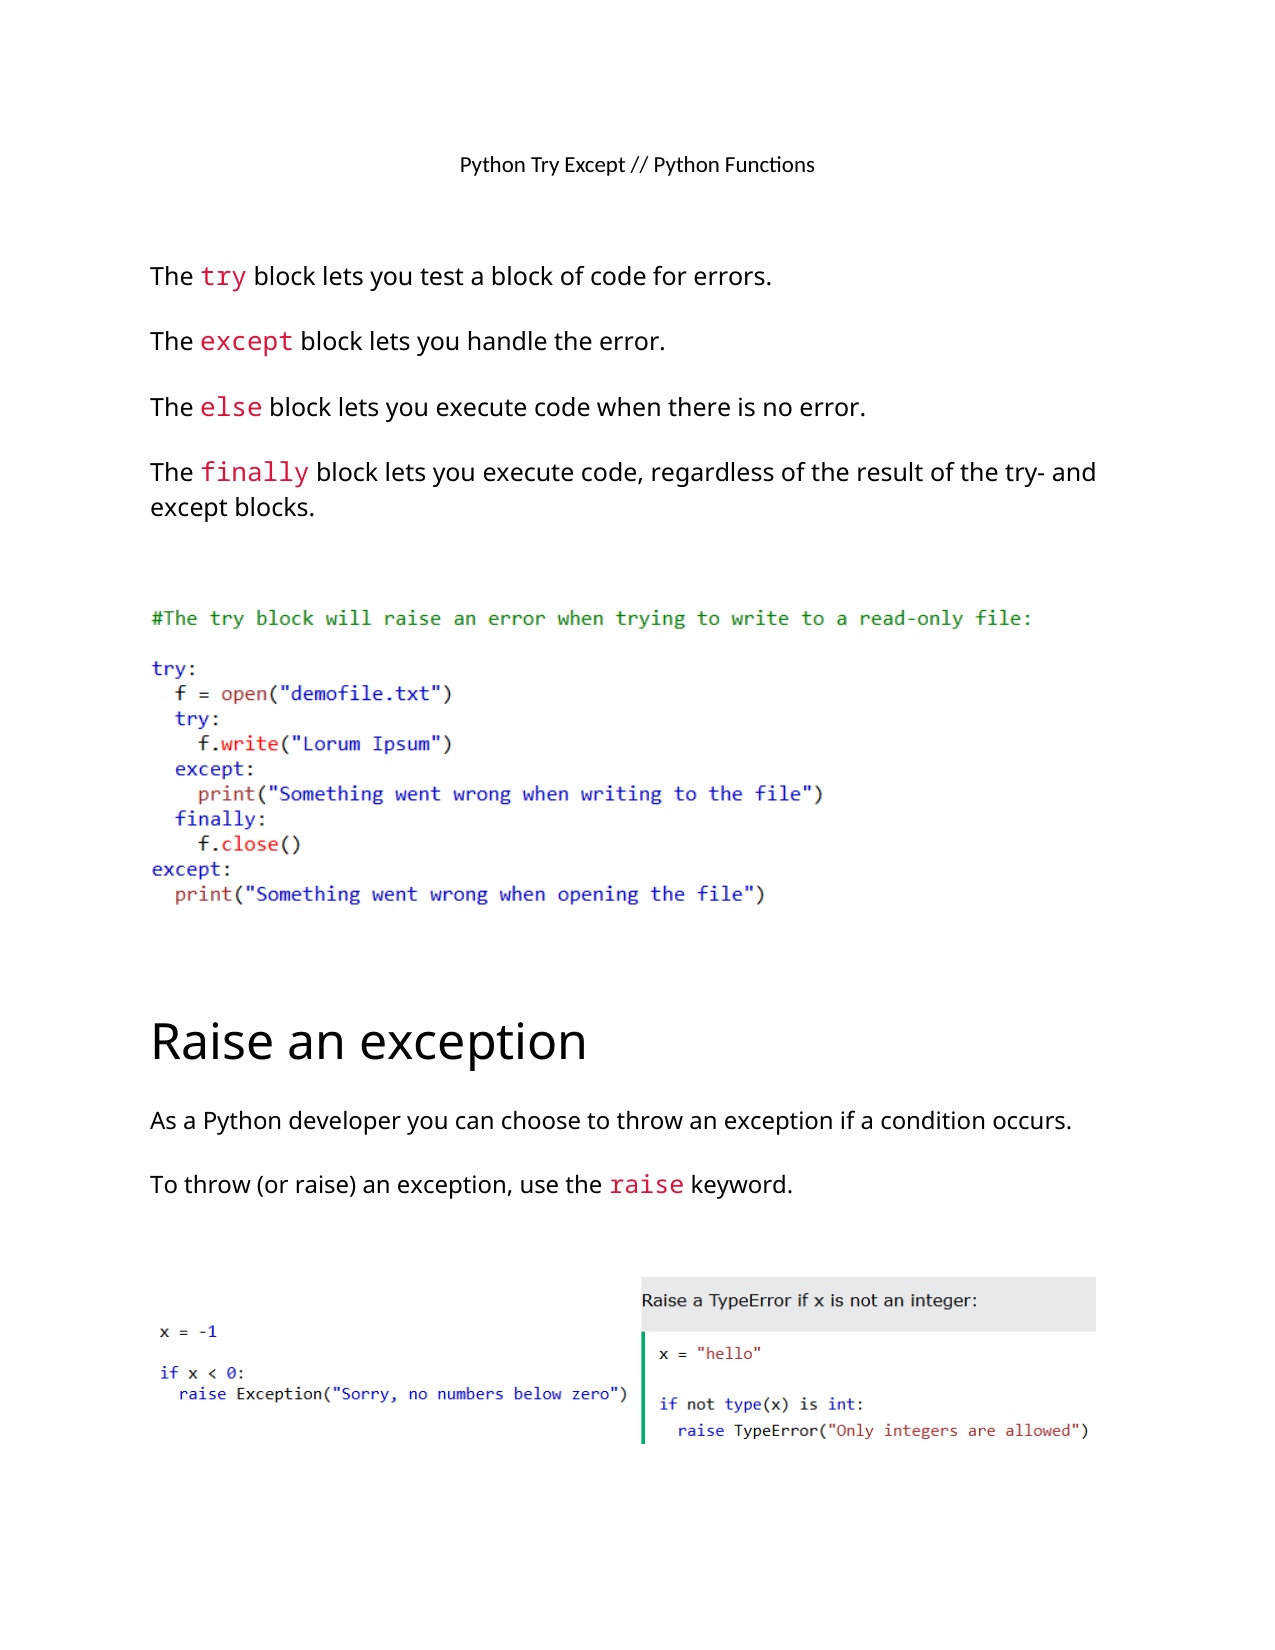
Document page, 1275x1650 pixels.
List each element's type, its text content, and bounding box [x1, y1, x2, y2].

text Raise an exception [150, 1006, 1125, 1074]
text The finally block lets you execute code, regardless of the result of the try- and except blocks. [150, 454, 1125, 523]
text The try block lets you test a block of code for errors. [150, 257, 1125, 293]
picture [150, 1277, 1096, 1444]
text Python Try Except // Python Functions [150, 150, 1125, 178]
text The else block lets you execute code when there is no error. [150, 388, 1125, 424]
text To throw (or raise) an exception, use the raise keyword. [150, 1167, 1125, 1201]
text As a Python developer you can choose to throw an exception if a condition occurs. [150, 1104, 1125, 1137]
picture [150, 600, 1053, 941]
text The except block lets you handle the error. [150, 323, 1125, 358]
